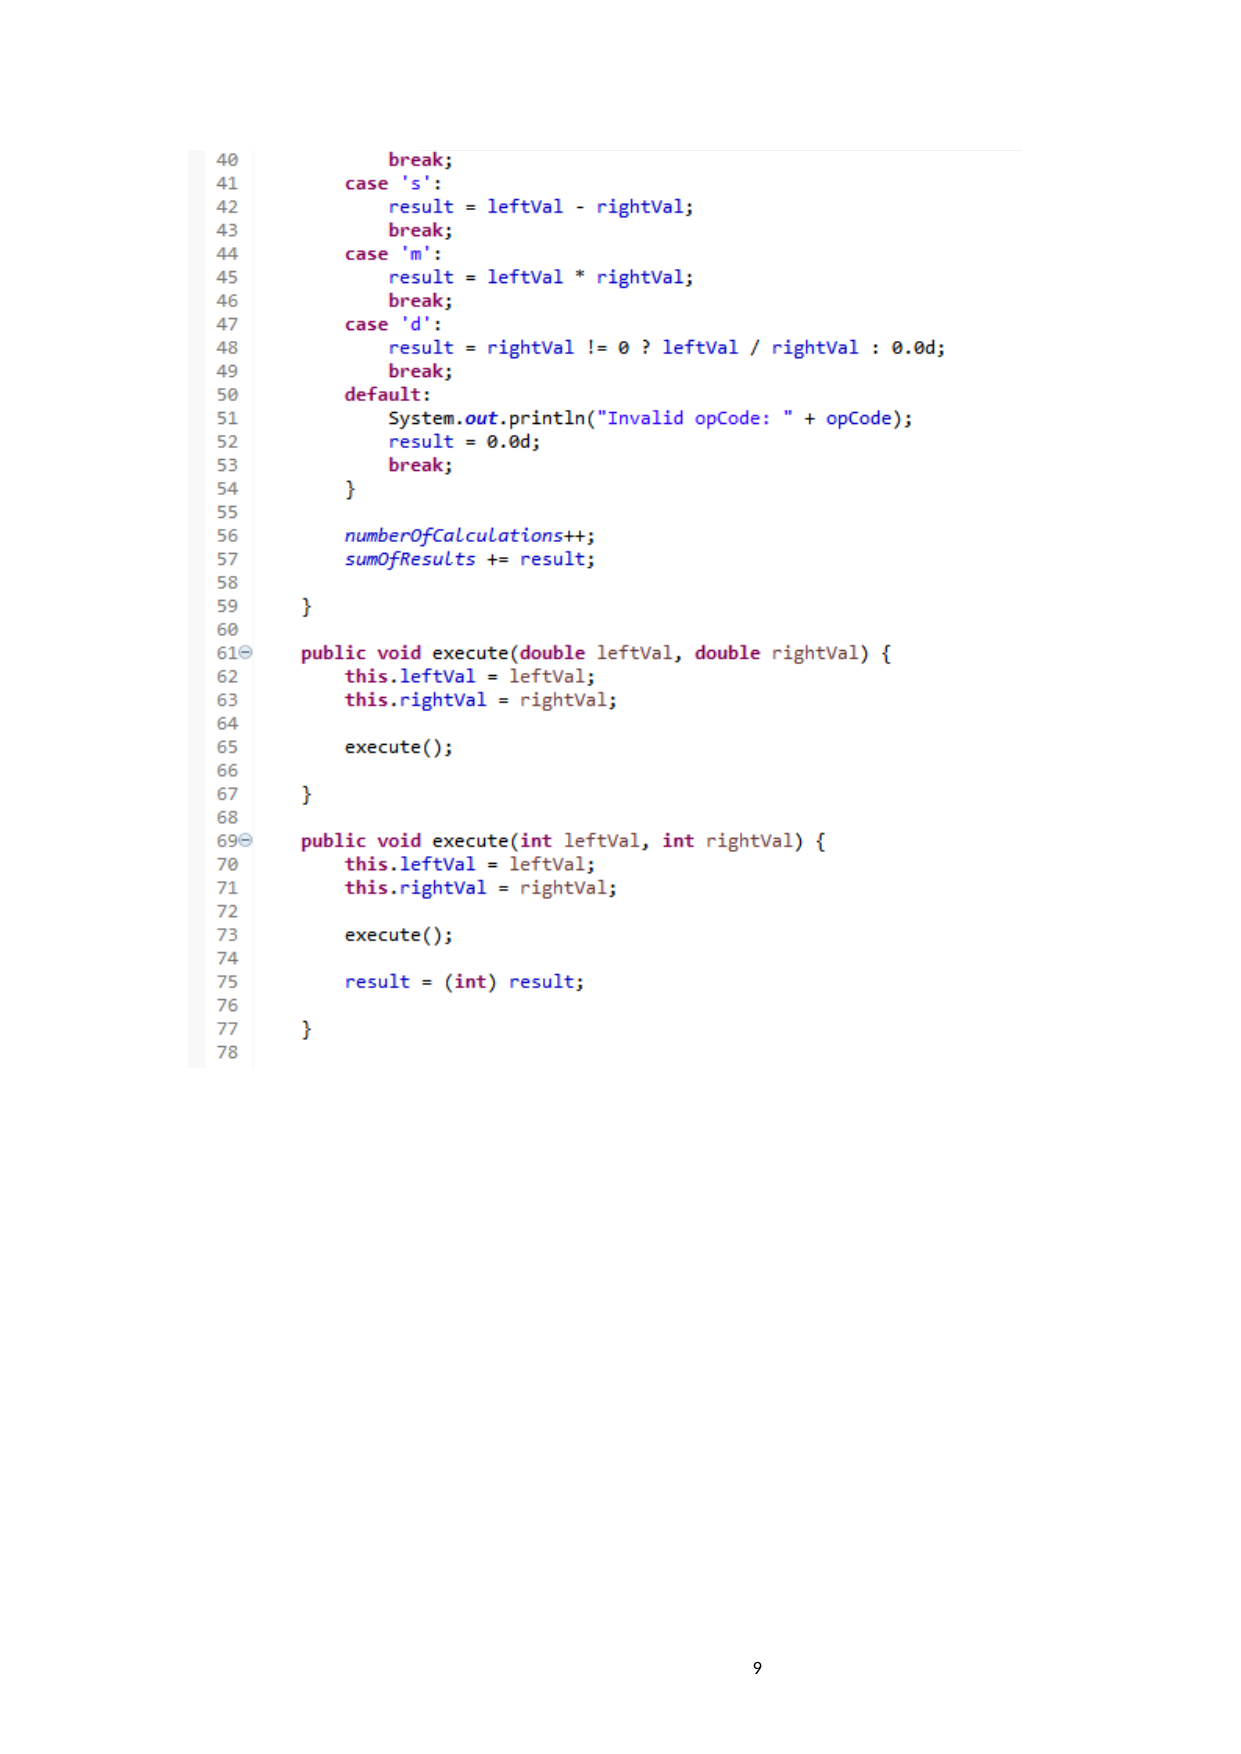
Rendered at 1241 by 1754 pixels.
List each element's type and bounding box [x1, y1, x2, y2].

picture [187, 150, 1022, 1068]
